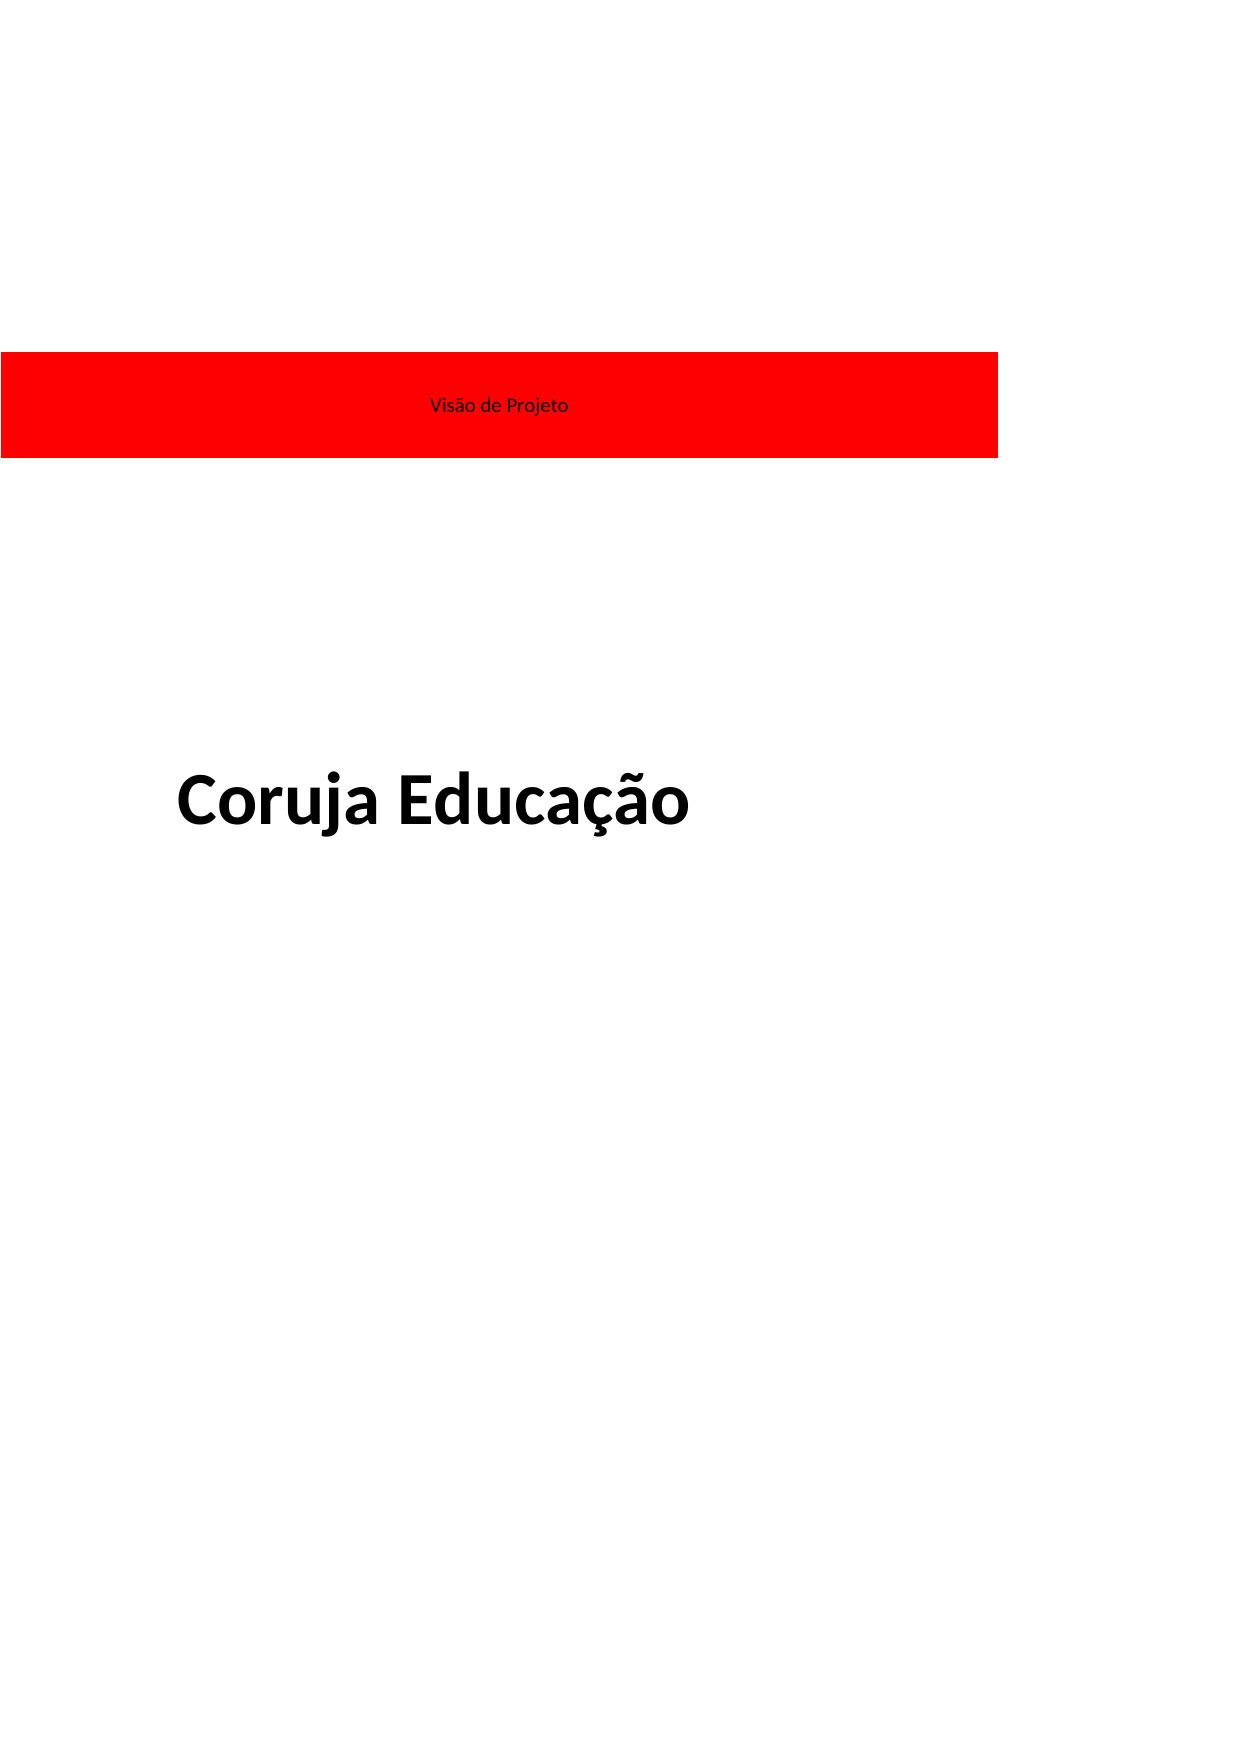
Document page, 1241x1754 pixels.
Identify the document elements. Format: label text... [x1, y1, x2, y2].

text Coruja Educação [177, 752, 1063, 843]
